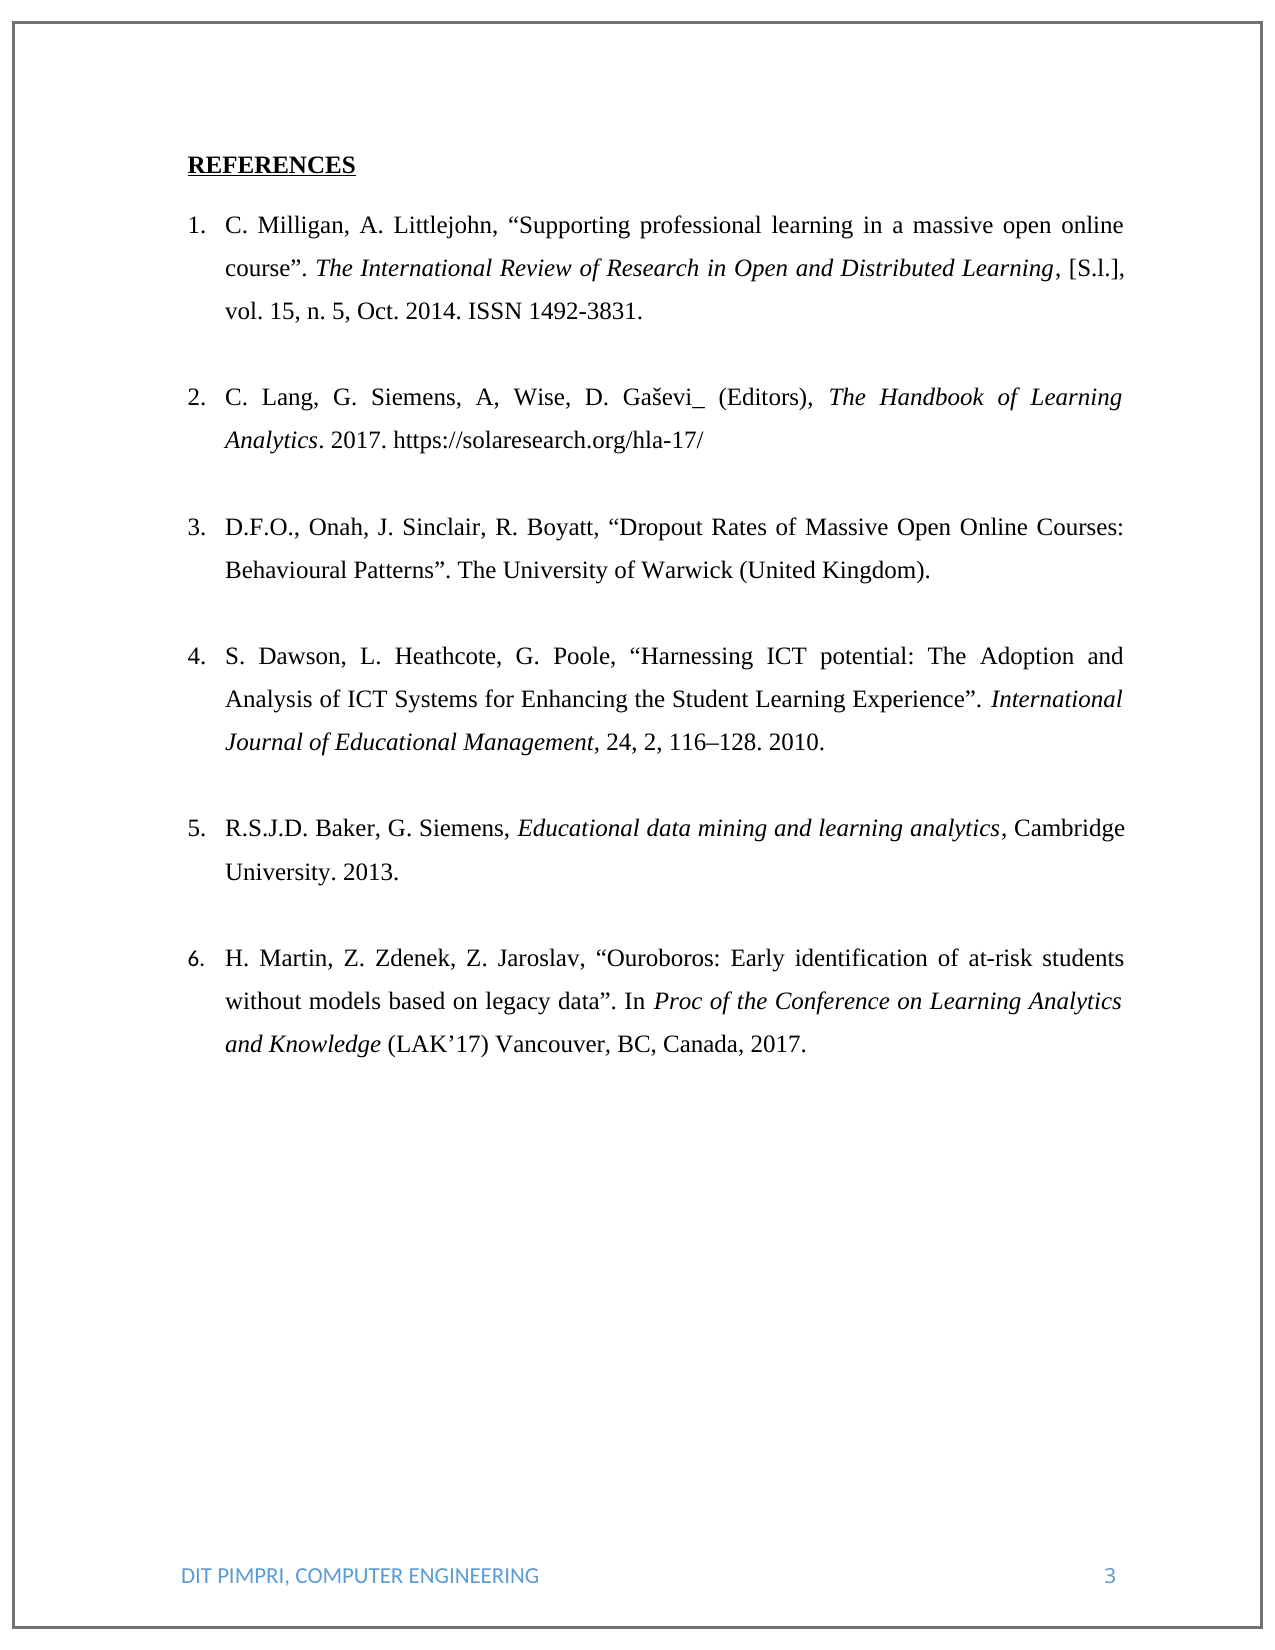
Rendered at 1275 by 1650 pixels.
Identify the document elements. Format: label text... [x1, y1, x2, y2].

list H. Martin, Z. Zdenek, Z. Jaroslav, “Ouroboros: Early identification of at-risk students without models based on legacy data”. In Proc of the Conference on Learning Analytics and Knowledge (LAK’17) Vancouver, BC, Canada, 2017. [187, 943, 1125, 1058]
list D.F.O., Onah, J. Sinclair, R. Boyatt, “Dropout Rates of Massive Open Online Courses: Behavioural Patterns”. The University of Warwick (United Kingdom). [187, 512, 1125, 583]
list C. Milligan, A. Littlejohn, “Supporting professional learning in a massive open online course”. The International Review of Research in Open and Distributed Learning, [S.l.], vol. 15, n. 5, Oct. 2014. ISSN 1492-3831. [187, 210, 1125, 325]
text REFERENCES [187, 150, 1125, 179]
list S. Dawson, L. Heathcote, G. Poole, “Harnessing ICT potential: The Adoption and Analysis of ICT Systems for Enhancing the Student Learning Experience”. International Journal of Educational Management, 24, 2, 116–128. 2010. [187, 641, 1125, 756]
list C. Lang, G. Siemens, A, Wise, D. Gaševi_ (Editors), The Handbook of Learning Analytics. 2017. https://solaresearch.org/hla-17/ [187, 382, 1125, 454]
list R.S.J.D. Baker, G. Siemens, Educational data mining and learning analytics, Cambridge University. 2013. [187, 813, 1125, 885]
